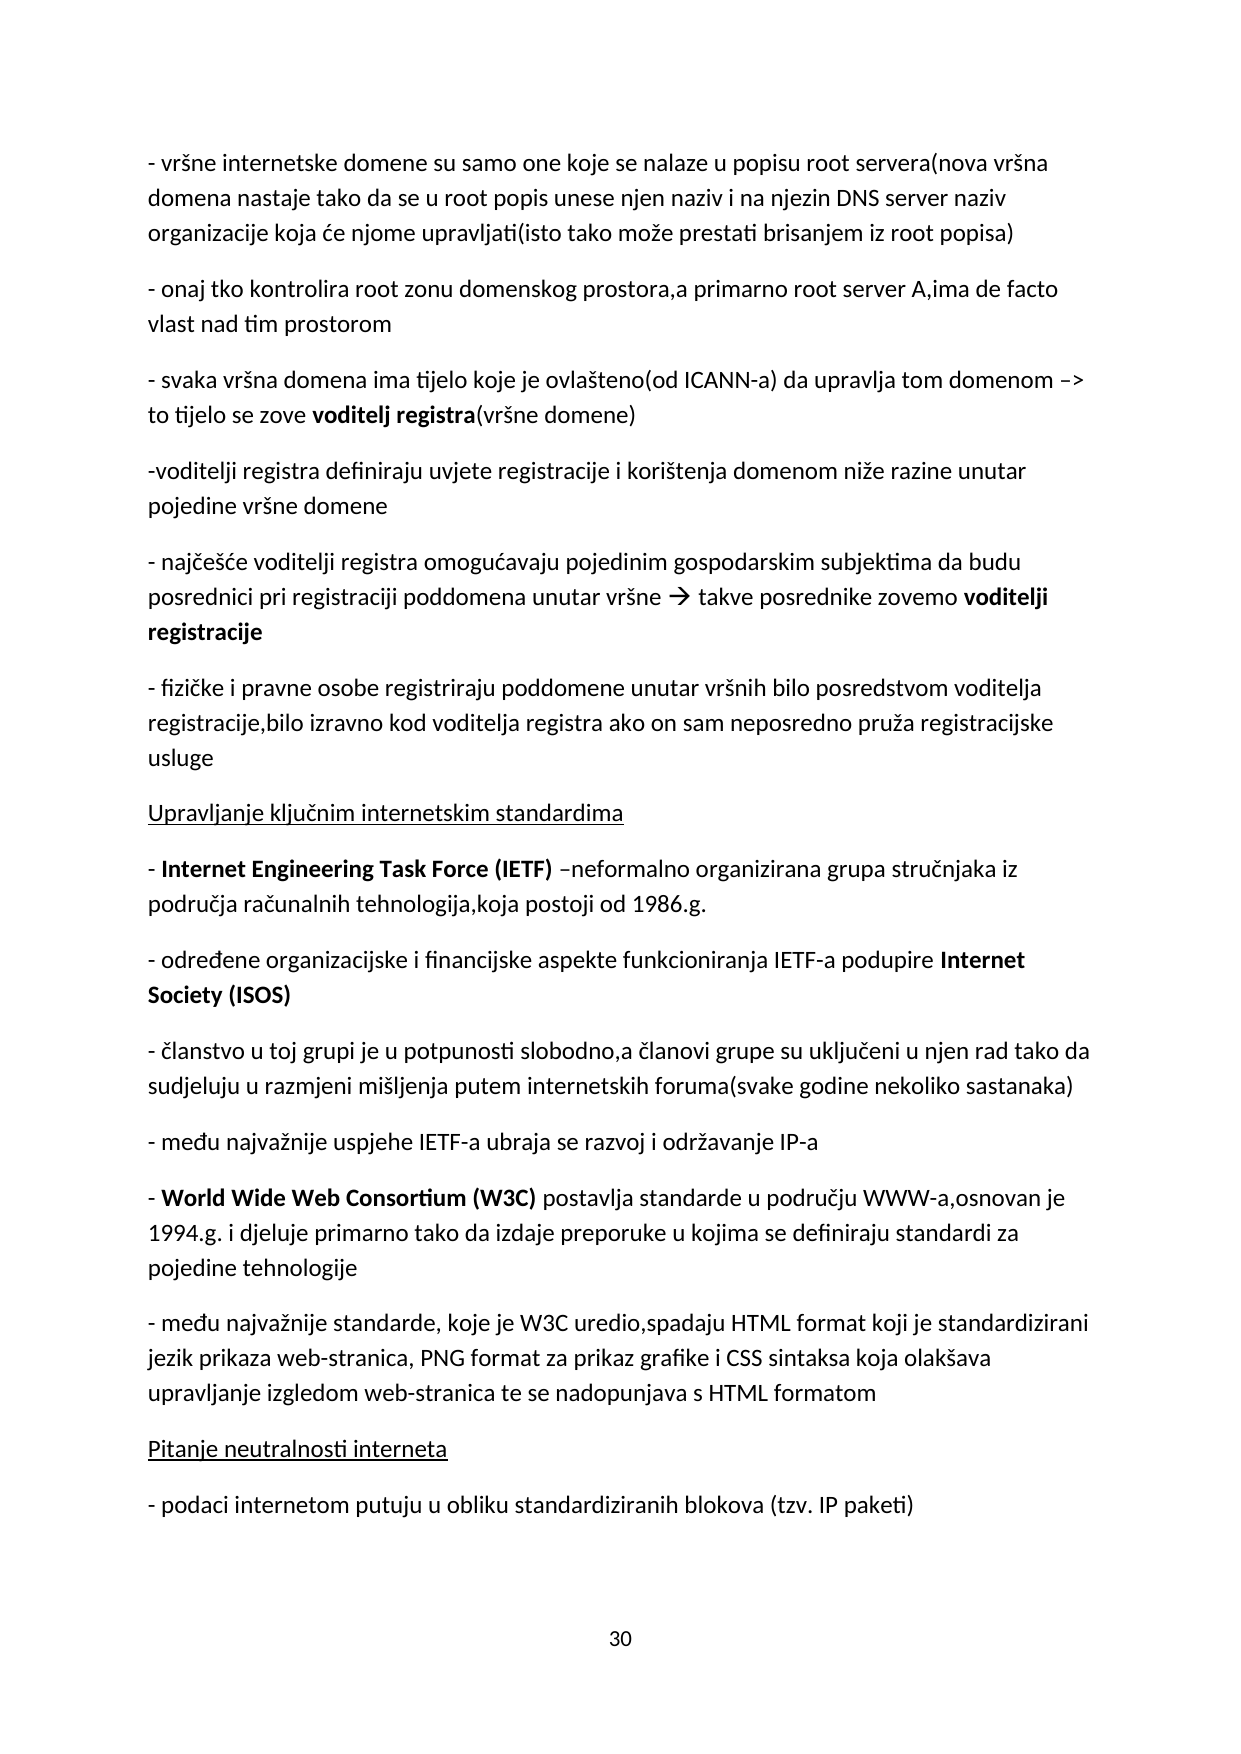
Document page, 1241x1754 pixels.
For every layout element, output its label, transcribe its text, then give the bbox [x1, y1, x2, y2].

text Upravljanje ključnim internetskim standardima [148, 798, 1093, 828]
text - vršne internetske domene su samo one koje se nalaze u popisu root servera(nova vršna domena nastaje tako da se u root popis unese njen naziv i na njezin DNS server naziv organizacije koja će njome upravljati(isto tako može prestati brisanjem iz root popisa) [148, 148, 1093, 248]
text - Internet Engineering Task Force (IETF) –neformalno organizirana grupa stručnjaka iz područja računalnih tehnologija,koja postoji od 1986.g. [148, 853, 1093, 919]
text - fizičke i pravne osobe registriraju poddomene unutar vršnih bilo posredstvom voditelja registracije,bilo izravno kod voditelja registra ako on sam neposredno pruža registracijske usluge [148, 672, 1093, 772]
text -voditelji registra definiraju uvjete registracije i korištenja domenom niže razine unutar pojedine vršne domene [148, 455, 1093, 521]
text - članstvo u toj grupi je u potpunosti slobodno,a članovi grupe su uključeni u njen rad tako da sudjeluju u razmjeni mišljenja putem internetskih foruma(svake godine nekoliko sastanaka) [148, 1035, 1093, 1101]
text - svaka vršna domena ima tijelo koje je ovlašteno(od ICANN-a) da upravlja tom domenom –> to tijelo se zove voditelj registra(vršne domene) [148, 364, 1093, 430]
text - među najvažnije uspjehe IETF-a ubraja se razvoj i održavanje IP-a [148, 1126, 1093, 1156]
text - onaj tko kontrolira root zonu domenskog prostora,a primarno root server A,ima de facto vlast nad tim prostorom [148, 273, 1093, 339]
text - među najvažnije standarde, koje je W3C uredio,spadaju HTML format koji je standardizirani jezik prikaza web-stranica, PNG format za prikaz grafike i CSS sintaksa koja olakšava upravljanje izgledom web-stranica te se nadopunjava s HTML formatom [148, 1308, 1093, 1408]
text - najčešće voditelji registra omogućavaju pojedinim gospodarskim subjektima da budu posrednici pri registraciji poddomena unutar vršne takve posrednike zovemo voditelji registracije [148, 546, 1093, 646]
text - World Wide Web Consortium (W3C) postavlja standarde u području WWW-a,osnovan je 1994.g. i djeluje primarno tako da izdaje preporuke u kojima se definiraju standardi za pojedine tehnologije [148, 1182, 1093, 1282]
text - podaci internetom putuju u obliku standardiziranih blokova (tzv. IP paketi) [148, 1489, 1093, 1520]
text Pitanje neutralnosti interneta [148, 1433, 1093, 1464]
text - određene organizacijske i financijske aspekte funkcioniranja IETF-a podupire Internet Society (ISOS) [148, 944, 1093, 1010]
